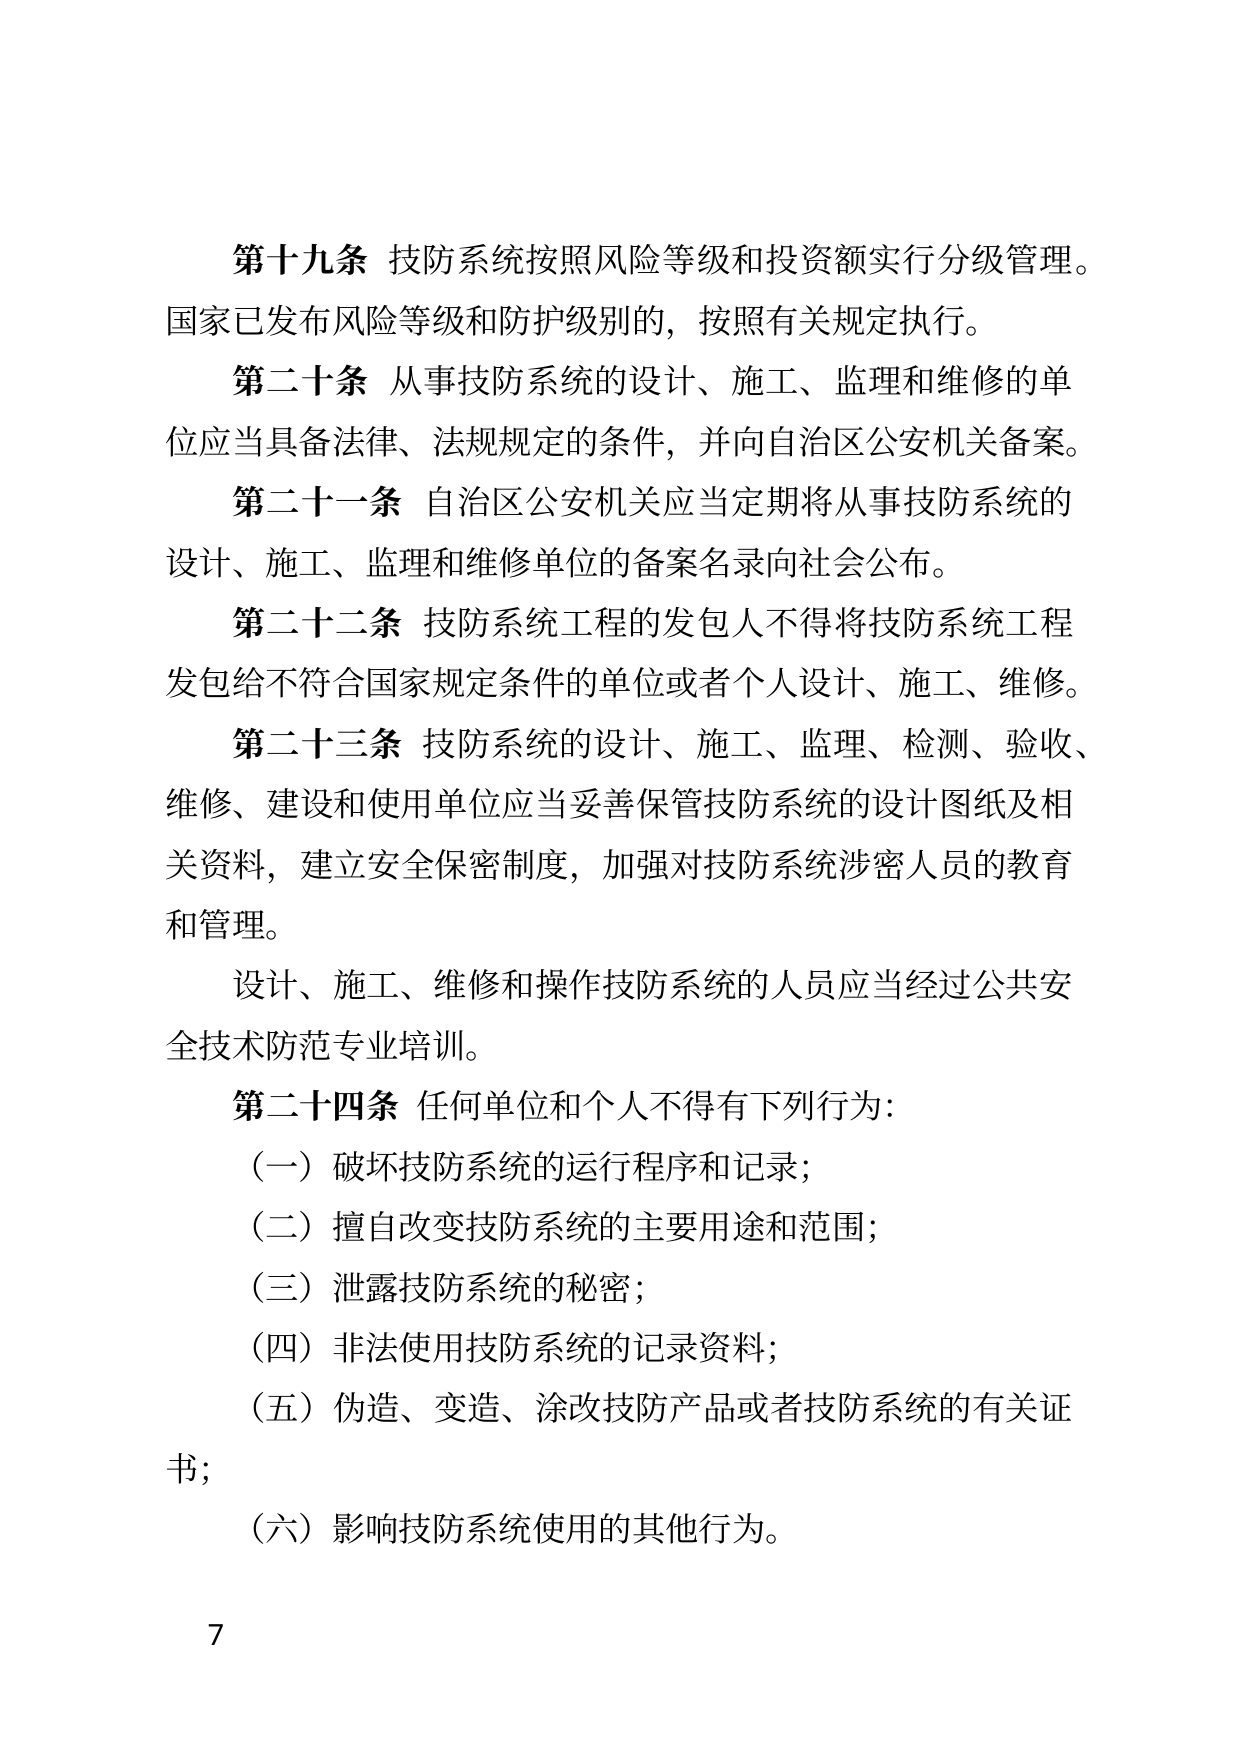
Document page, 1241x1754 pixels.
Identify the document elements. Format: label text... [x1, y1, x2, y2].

text 第二十四条 任何单位和个人不得有下列行为： [165, 1070, 1075, 1131]
text 第二十一条 自治区公安机关应当定期将从事技防系统的设计、施工、监理和维修单位的备案名录向社会公布。 [165, 466, 1075, 587]
text （六）影响技防系统使用的其他行为。 [165, 1493, 1075, 1554]
text 第二十三条 技防系统的设计、施工、监理、检测、验收、维修、建设和使用单位应当妥善保管技防系统的设计图纸及相关资料，建立安全保密制度，加强对技防系统涉密人员的教育和管理。 [165, 708, 1075, 949]
text （四）非法使用技防系统的记录资料； [165, 1312, 1075, 1372]
text （三）泄露技防系统的秘密； [165, 1252, 1075, 1312]
text （五）伪造、变造、涂改技防产品或者技防系统的有关证书； [165, 1372, 1075, 1493]
text 设计、施工、维修和操作技防系统的人员应当经过公共安全技术防范专业培训。 [165, 949, 1075, 1070]
text 第二十二条 技防系统工程的发包人不得将技防系统工程发包给不符合国家规定条件的单位或者个人设计、施工、维修。 [165, 587, 1075, 708]
text （二）擅自改变技防系统的主要用途和范围； [165, 1191, 1075, 1252]
text 第十九条 技防系统按照风险等级和投资额实行分级管理。国家已发布风险等级和防护级别的，按照有关规定执行。 [165, 224, 1075, 345]
text （一）破坏技防系统的运行程序和记录； [165, 1131, 1075, 1191]
text 第二十条 从事技防系统的设计、施工、监理和维修的单位应当具备法律、法规规定的条件，并向自治区公安机关备案。 [165, 345, 1075, 466]
